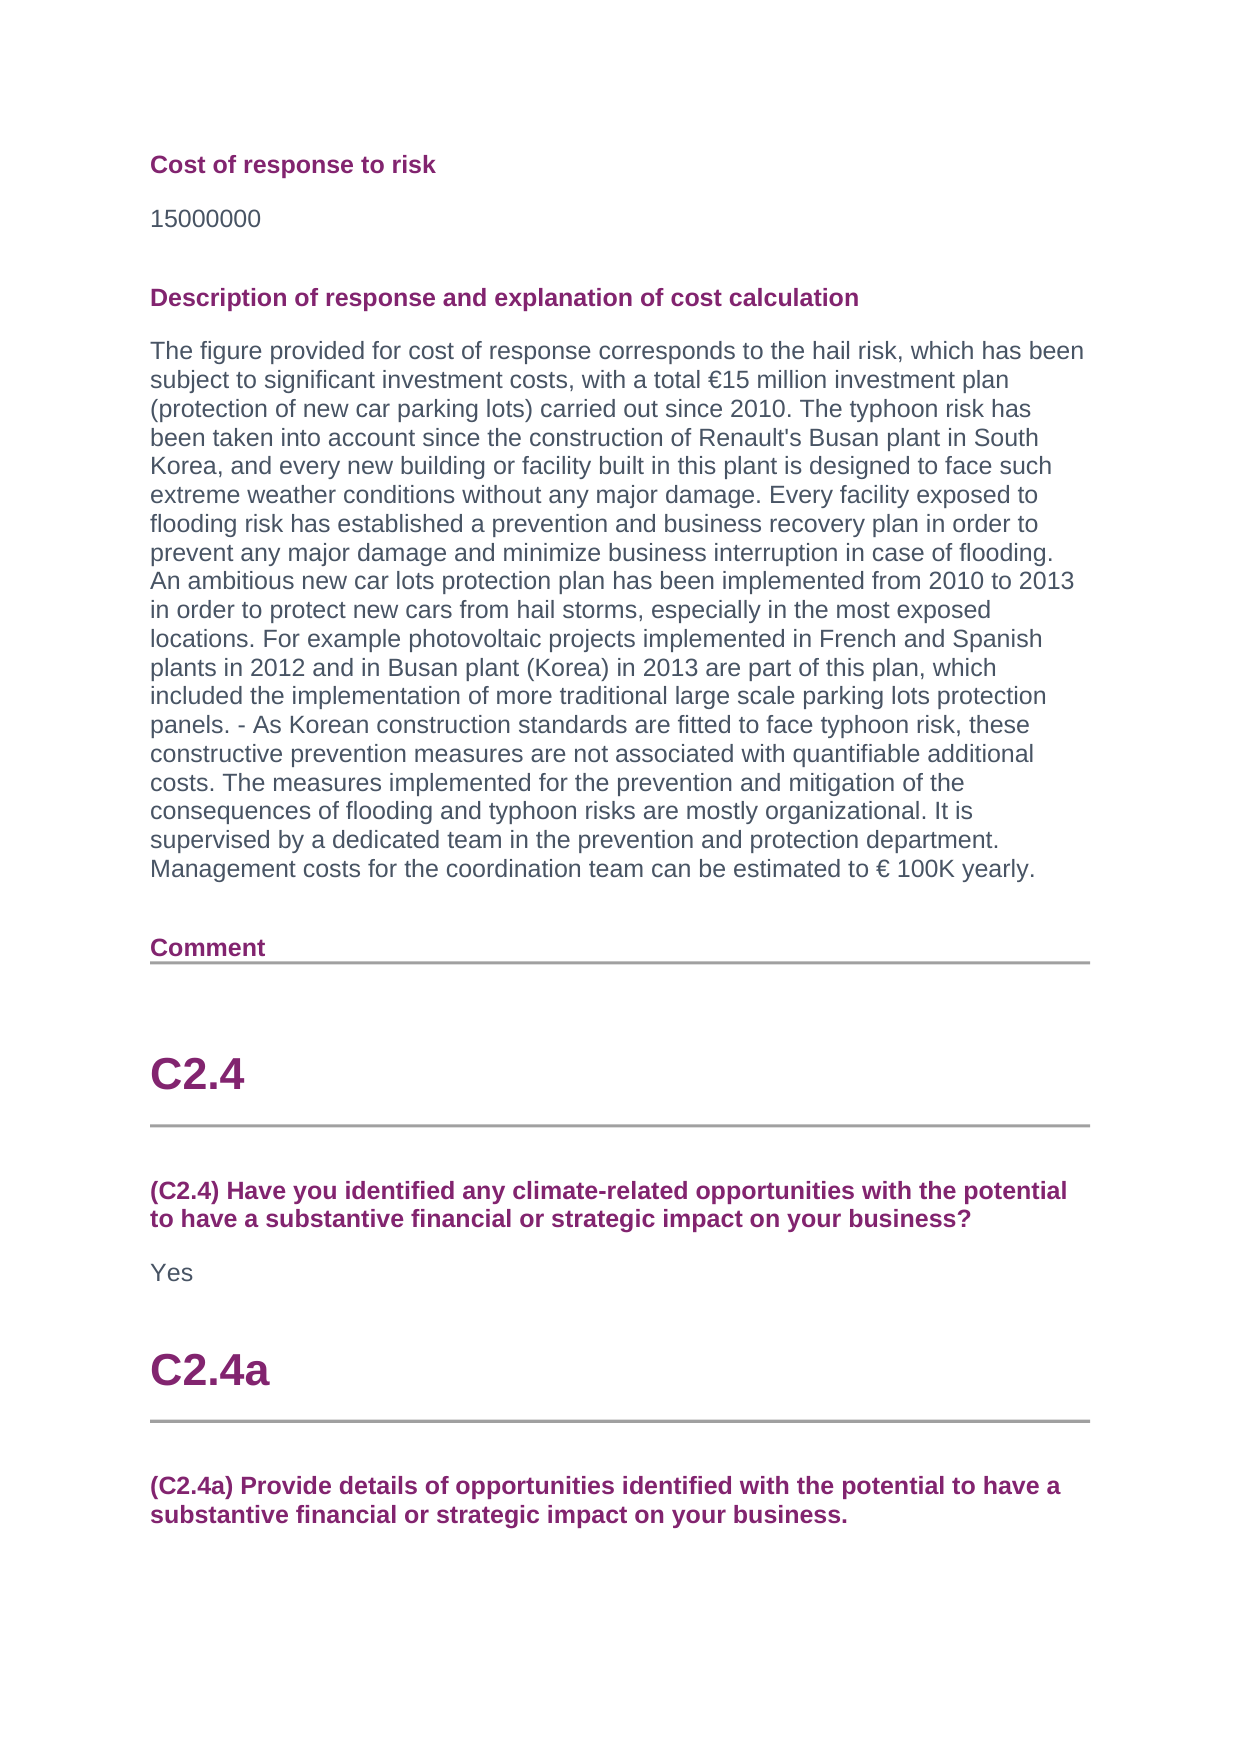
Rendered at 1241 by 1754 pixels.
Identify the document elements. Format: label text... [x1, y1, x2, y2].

subtitle (C2.4) Have you identified any climate-related opportunities with the potential to have a substantive financial or strategic impact on your business? [150, 1176, 1090, 1233]
subtitle Comment [150, 932, 1090, 961]
text 15000000 [150, 204, 1090, 232]
subtitle C2.4a [150, 1287, 1090, 1395]
subtitle Description of response and explanation of cost calculation [150, 282, 1090, 311]
subtitle C2.4 [150, 991, 1090, 1099]
subtitle (C2.4a) Provide details of opportunities identified with the potential to have a substantive financial or strategic impact on your business. [150, 1471, 1090, 1528]
text The figure provided for cost of response corresponds to the hail risk, which has been subject to significant investment costs, with a total €15 million investment plan (protection of new car parking lots) carried out since 2010. The typhoon risk has been taken into account since the construction of Renault's Busan plant in South Korea, and every new building or facility built in this plant is designed to face such extreme weather conditions without any major damage. Every facility exposed to flooding risk has established a prevention and business recovery plan in order to prevent any major damage and minimize business interruption in case of flooding. An ambitious new car lots protection plan has been implemented from 2010 to 2013 in order to protect new cars from hail storms, especially in the most exposed locations. For example photovoltaic projects implemented in French and Spanish plants in 2012 and in Busan plant (Korea) in 2013 are part of this plan, which included the implementation of more traditional large scale parking lots protection panels. - As Korean construction standards are fitted to face typhoon risk, these constructive prevention measures are not associated with quantifiable additional costs. The measures implemented for the prevention and mitigation of the consequences of flooding and typhoon risks are mostly organizational. It is supervised by a dedicated team in the prevention and protection department. Management costs for the coordination team can be estimated to € 100K yearly. [150, 336, 1090, 882]
subtitle Cost of response to risk [150, 150, 1090, 179]
text Yes [150, 1258, 1090, 1287]
